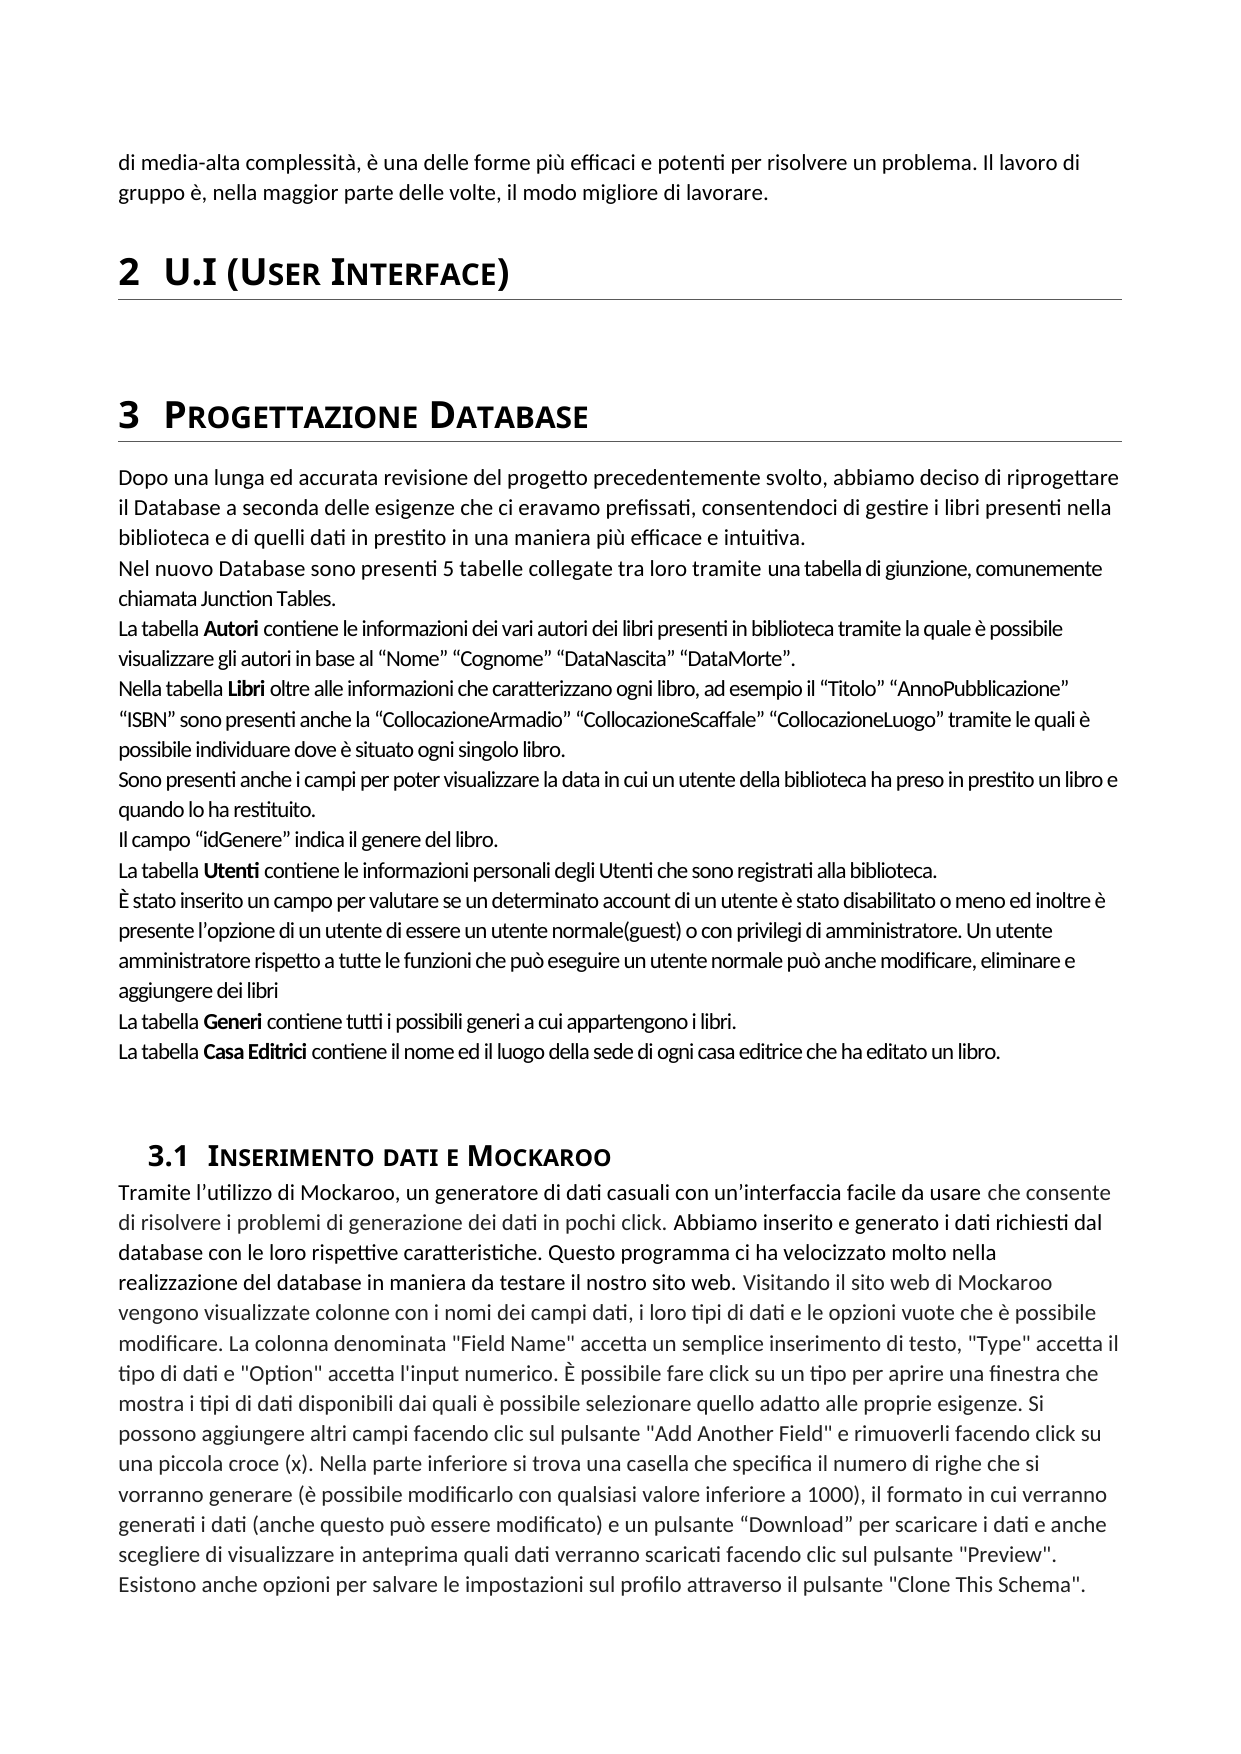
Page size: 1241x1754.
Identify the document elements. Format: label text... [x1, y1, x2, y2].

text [118, 148, 1122, 206]
text Sono presenti anche i campi per poter visualizzare la data in cui un utente della biblioteca ha preso in prestito un libro e quando lo ha restituito. [118, 765, 1122, 823]
text Tramite l’utilizzo di Mockaroo, un generatore di dati casuali con un’interfaccia facile da usare che consente di risolvere i problemi di generazione dei dati in pochi click. Abbiamo inserito e generato i dati richiesti dal database con le loro rispettive caratteristiche. Questo programma ci ha velocizzato molto nella realizzazione del database in maniera da testare il nostro sito web. Visitando il sito web di Mockaroo vengono visualizzate colonne con i nomi dei campi dati, i loro tipi di dati e le opzioni vuote che è possibile modificare. La colonna denominata "Field Name" accetta un semplice inserimento di testo, "Type" accetta il tipo di dati e "Option" accetta l'input numerico. È possibile fare click su un tipo per aprire una finestra che mostra i tipi di dati disponibili dai quali è possibile selezionare quello adatto alle proprie esigenze. Si possono aggiungere altri campi facendo clic sul pulsante "Add Another Field" e rimuoverli facendo click su una piccola croce (x). Nella parte inferiore si trova una casella che specifica il numero di righe che si vorranno generare (è possibile modificarlo con qualsiasi valore inferiore a 1000), il formato in cui verranno generati i dati (anche questo può essere modificato) e un pulsante “Download” per scaricare i dati e anche scegliere di visualizzare in anteprima quali dati verranno scaricati facendo clic sul pulsante "Preview". Esistono anche opzioni per salvare le impostazioni sul profilo attraverso il pulsante "Clone This Schema". [118, 1178, 1122, 1598]
subtitle Inserimento dati e Mockaroo [148, 1135, 1122, 1174]
text La tabella Utenti contiene le informazioni personali degli Utenti che sono registrati alla biblioteca. [118, 856, 1122, 884]
text Dopo una lunga ed accurata revisione del progetto precedentemente svolto, abbiamo deciso di riprogettare il Database a seconda delle esigenze che ci eravamo prefissati, consentendoci di gestire i libri presenti nella biblioteca e di quelli dati in prestito in una maniera più efficace e intuitiva. [118, 463, 1122, 551]
text La tabella Generi contiene tutti i possibili generi a cui appartengono i libri. [118, 1007, 1122, 1035]
text Il campo “idGenere” indica il genere del libro. [118, 826, 1122, 853]
text Nel nuovo Database sono presenti 5 tabelle collegate tra loro tramite una tabella di giunzione, comunemente chiamata Junction Tables. [118, 554, 1122, 612]
subtitle Progettazione Database [118, 388, 1122, 441]
text È stato inserito un campo per valutare se un determinato account di un utente è stato disabilitato o meno ed inoltre è presente l’opzione di un utente di essere un utente normale(guest) o con privilegi di amministratore. Un utente amministratore rispetto a tutte le funzioni che può eseguire un utente normale può anche modificare, eliminare e aggiungere dei libri [118, 886, 1122, 1004]
text Nella tabella Libri oltre alle informazioni che caratterizzano ogni libro, ad esempio il “Titolo” “AnnoPubblicazione” “ISBN” sono presenti anche la “CollocazioneArmadio” “CollocazioneScaffale” “CollocazioneLuogo” tramite le quali è possibile individuare dove è situato ogni singolo libro. [118, 674, 1122, 763]
subtitle U.I (User Interface) [118, 246, 1122, 299]
text La tabella Casa Editrici contiene il nome ed il luogo della sede di ogni casa editrice che ha editato un libro. [118, 1037, 1122, 1065]
text La tabella Autori contiene le informazioni dei vari autori dei libri presenti in biblioteca tramite la quale è possibile visualizzare gli autori in base al “Nome” “Cognome” “DataNascita” “DataMorte”. [118, 614, 1122, 672]
